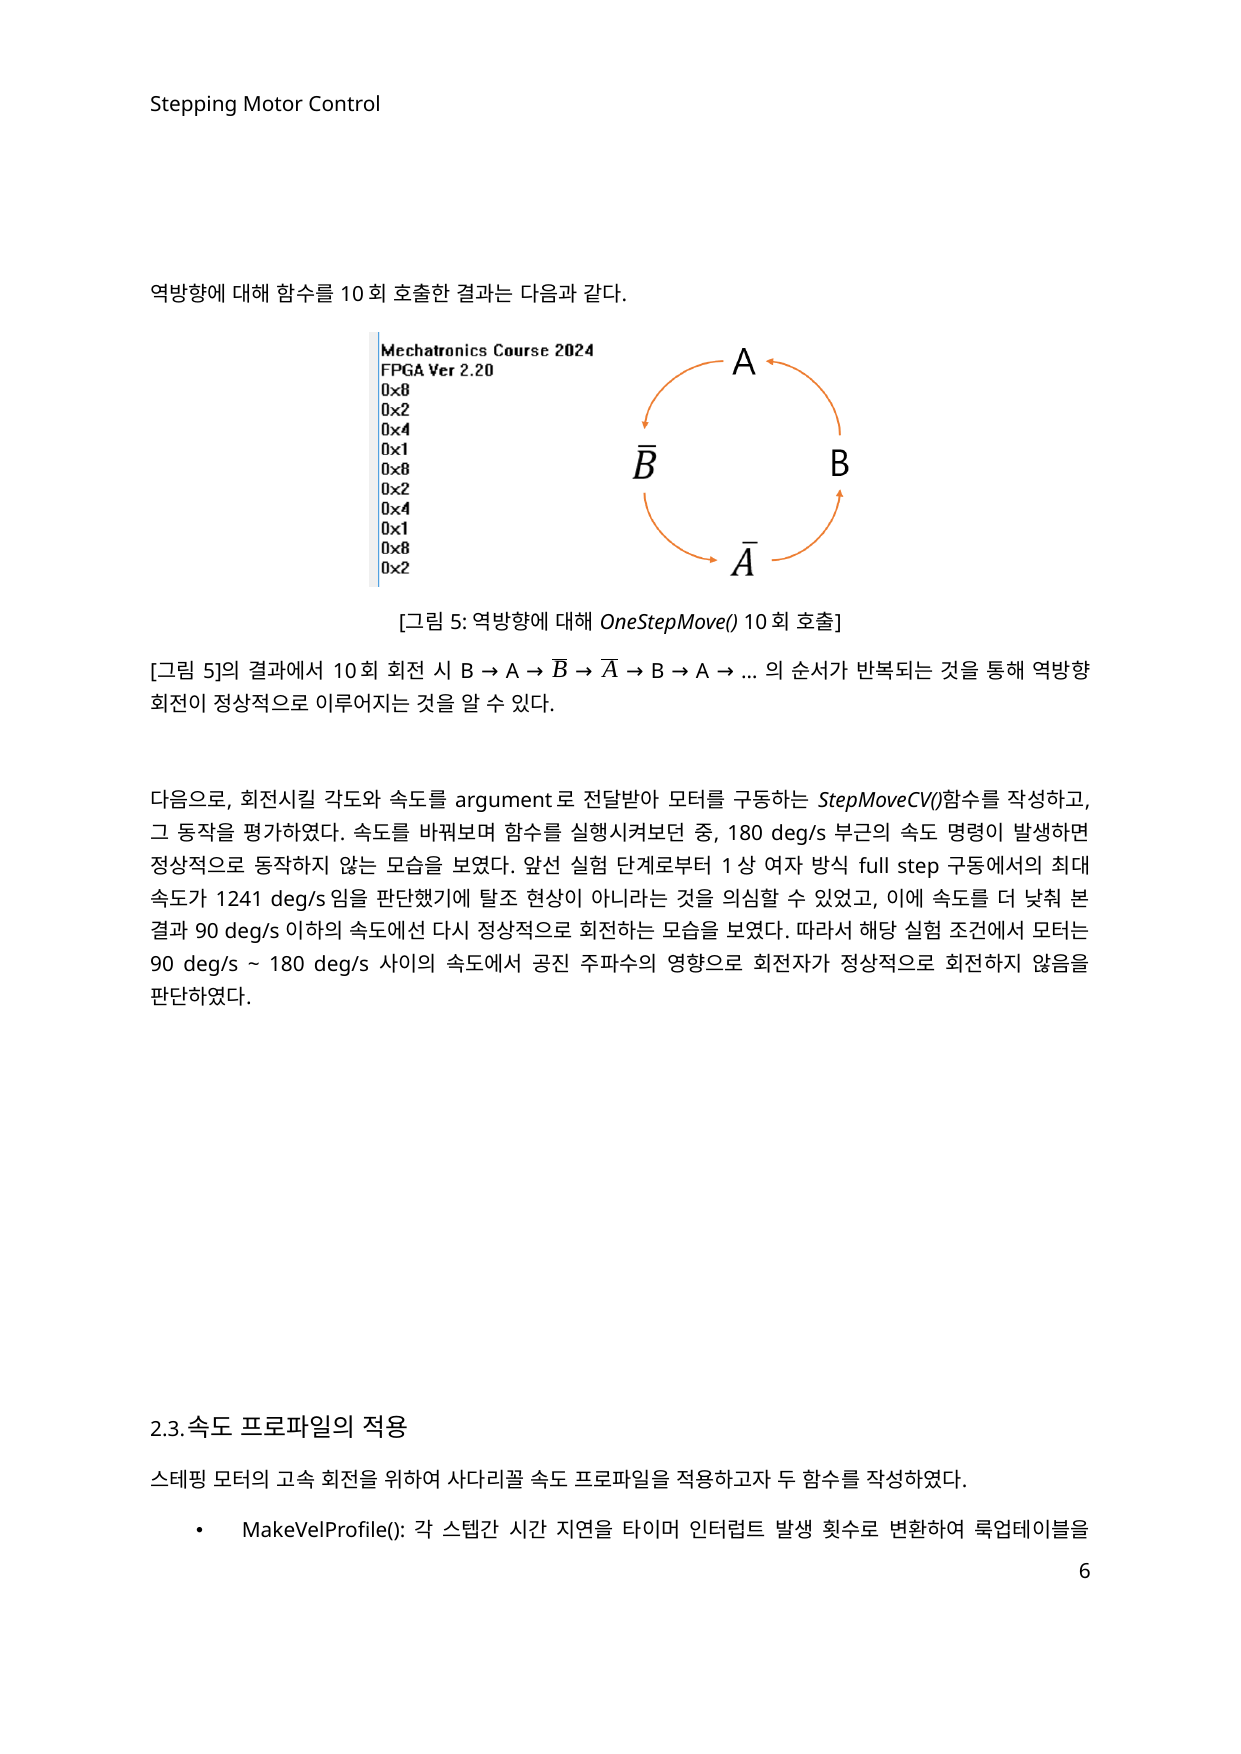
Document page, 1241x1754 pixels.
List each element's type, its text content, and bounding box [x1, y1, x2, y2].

text 역방향에 대해 함수를 10회 호출한 결과는 다음과 같다. [150, 277, 1090, 308]
text [그림 5: 역방향에 대해 OneStepMove() 10회 호출] [150, 605, 1090, 635]
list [196, 1513, 1090, 1543]
text 스테핑 모터의 고속 회전을 위하여 사다리꼴 속도 프로파일을 적용하고자 두 함수를 작성하였다. [150, 1463, 1090, 1494]
text 다음으로, 회전시킬 각도와 속도를 argument로 전달받아 모터를 구동하는 StepMoveCV()함수를 작성하고, 그 동작을 평가하였다. 속도를 바꿔보며 함수를 실행시켜보던 중, 180 deg/s 부근의 속도 명령이 발생하면 정상적으로 동작하지 않는 모습을 보였다. 앞선 실험 단계로부터 1상 여자 방식 full step 구동에서의 최대 속도가 1241 deg/s임을 판단했기에 탈조 현상이 아니라는 것을 의심할 수 있었고, 이에 속도를 더 낮춰 본 결과 90 deg/s 이하의 속도에선 다시 정상적으로 회전하는 모습을 보였다. 따라서 해당 실험 조건에서 모터는 90 deg/s ~ 180 deg/s 사이의 속도에서 공진 주파수의 영향으로 회전자가 정상적으로 회전하지 않음을 판단하였다. [150, 784, 1090, 1010]
picture [369, 326, 872, 587]
subtitle 속도 프로파일의 적용 [150, 1408, 1090, 1444]
text [그림 5]의 결과에서 10회 회전 시 B → A → → → B → A → … 의 순서가 반복되는 것을 통해 역방향 회전이 정상적으로 이루어지는 것을 알 수 있다. [150, 654, 1090, 717]
